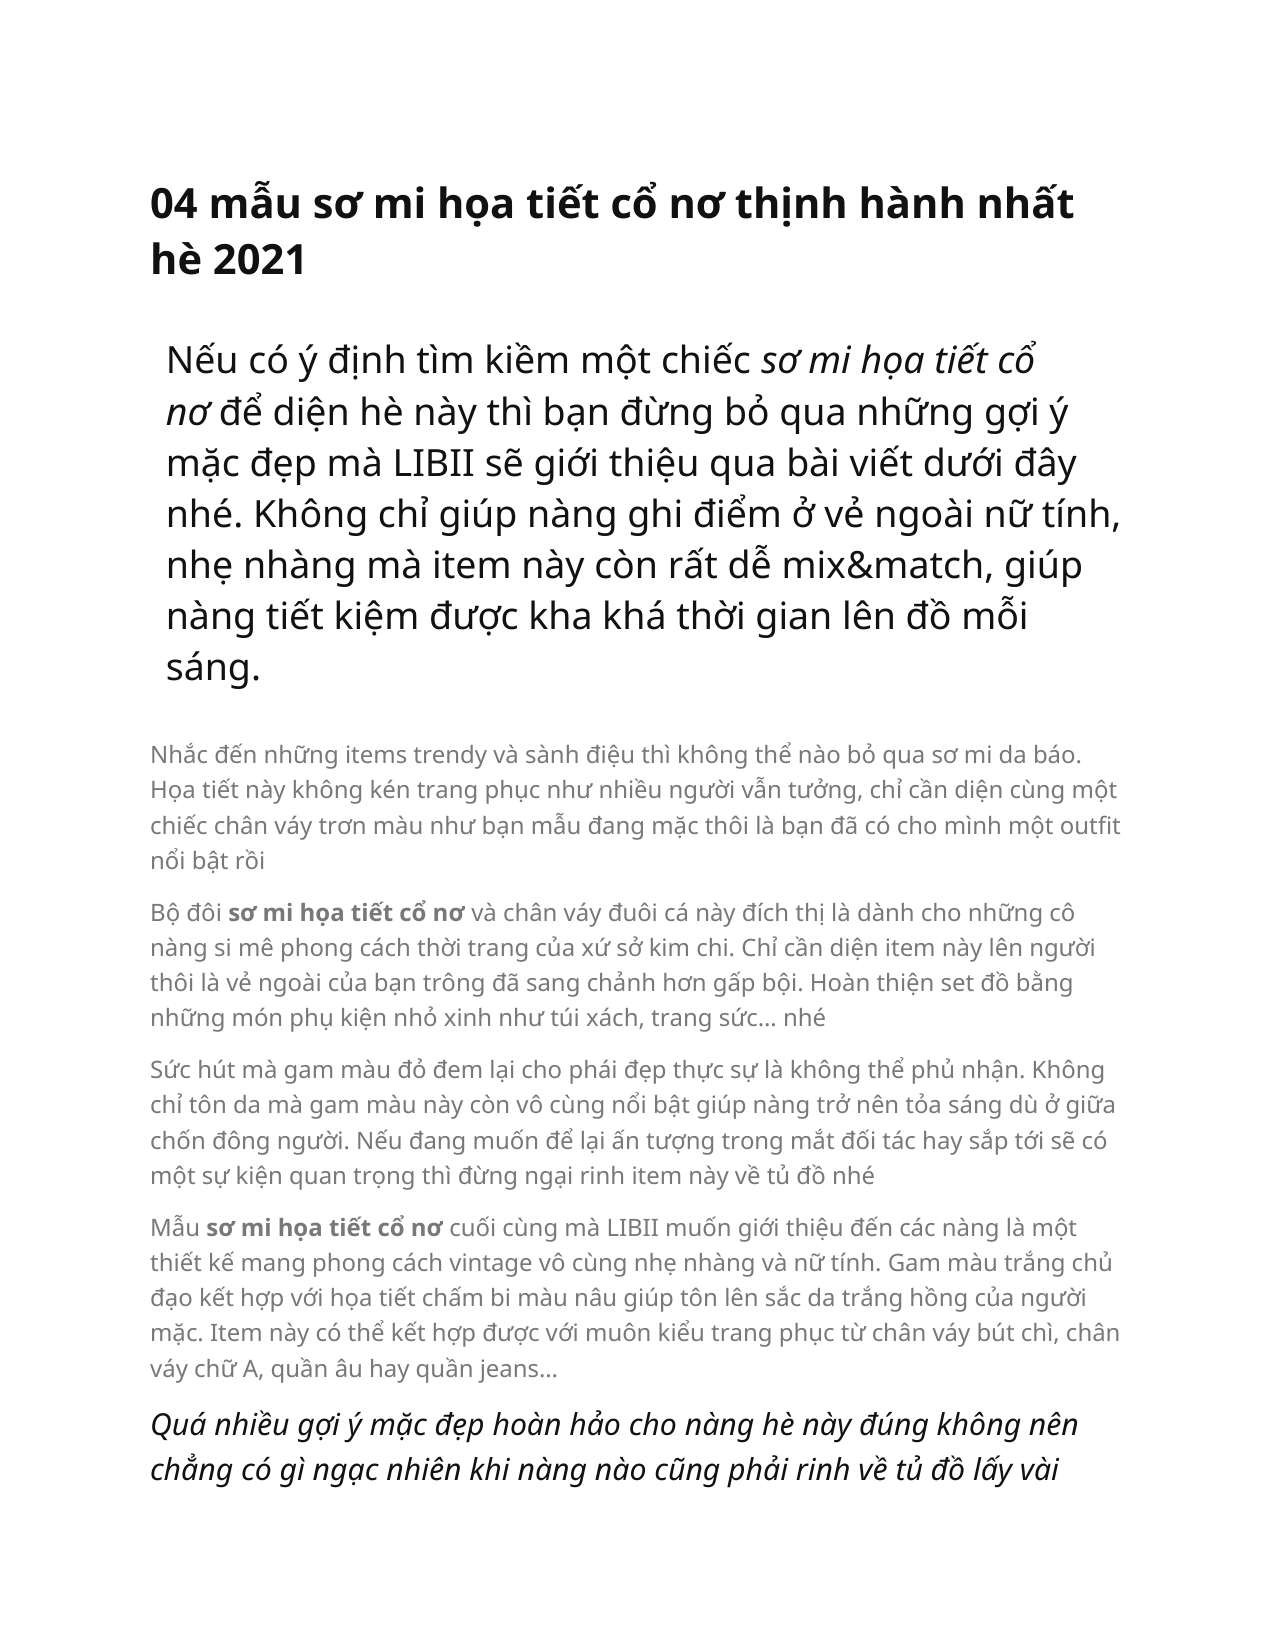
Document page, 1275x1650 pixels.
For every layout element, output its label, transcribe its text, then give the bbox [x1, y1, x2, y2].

text Sức hút mà gam màu đỏ đem lại cho phái đẹp thực sự là không thể phủ nhận. Không chỉ tôn da mà gam màu này còn vô cùng nổi bật giúp nàng trở nên tỏa sáng dù ở giữa chốn đông người. Nếu đang muốn để lại ấn tượng trong mắt đối tác hay sắp tới sẽ có một sự kiện quan trọng thì đừng ngại rinh item này về tủ đồ nhé [150, 1053, 1125, 1191]
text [150, 1403, 1125, 1489]
text 04 mẫu sơ mi họa tiết cổ nơ thịnh hành nhất hè 2021 [150, 173, 1125, 287]
text Nếu có ý định tìm kiềm một chiếc sơ mi họa tiết cổ nơ để diện hè này thì bạn đừng bỏ qua những gợi ý mặc đẹp mà LIBII sẽ giới thiệu qua bài viết dưới đây nhé. Không chỉ giúp nàng ghi điểm ở vẻ ngoài nữ tính, nhẹ nhàng mà item này còn rất dễ mix&match, giúp nàng tiết kiệm được kha khá thời gian lên đồ mỗi sáng. [166, 334, 1125, 691]
text Mẫu sơ mi họa tiết cổ nơ cuối cùng mà LIBII muốn giới thiệu đến các nàng là một thiết kế mang phong cách vintage vô cùng nhẹ nhàng và nữ tính. Gam màu trắng chủ đạo kết hợp với họa tiết chấm bi màu nâu giúp tôn lên sắc da trắng hồng của người mặc. Item này có thể kết hợp được với muôn kiểu trang phục từ chân váy bút chì, chân váy chữ A, quần âu hay quần jeans… [150, 1211, 1125, 1384]
text Bộ đôi sơ mi họa tiết cổ nơ và chân váy đuôi cá này đích thị là dành cho những cô nàng si mê phong cách thời trang của xứ sở kim chi. Chỉ cần diện item này lên người thôi là vẻ ngoài của bạn trông đã sang chảnh hơn gấp bội. Hoàn thiện set đồ bằng những món phụ kiện nhỏ xinh như túi xách, trang sức… nhé [150, 896, 1125, 1034]
text Nhắc đến những items trendy và sành điệu thì không thể nào bỏ qua sơ mi da báo. Họa tiết này không kén trang phục như nhiều người vẫn tưởng, chỉ cần diện cùng một chiếc chân váy trơn màu như bạn mẫu đang mặc thôi là bạn đã có cho mình một outfit nổi bật rồi [150, 738, 1125, 876]
